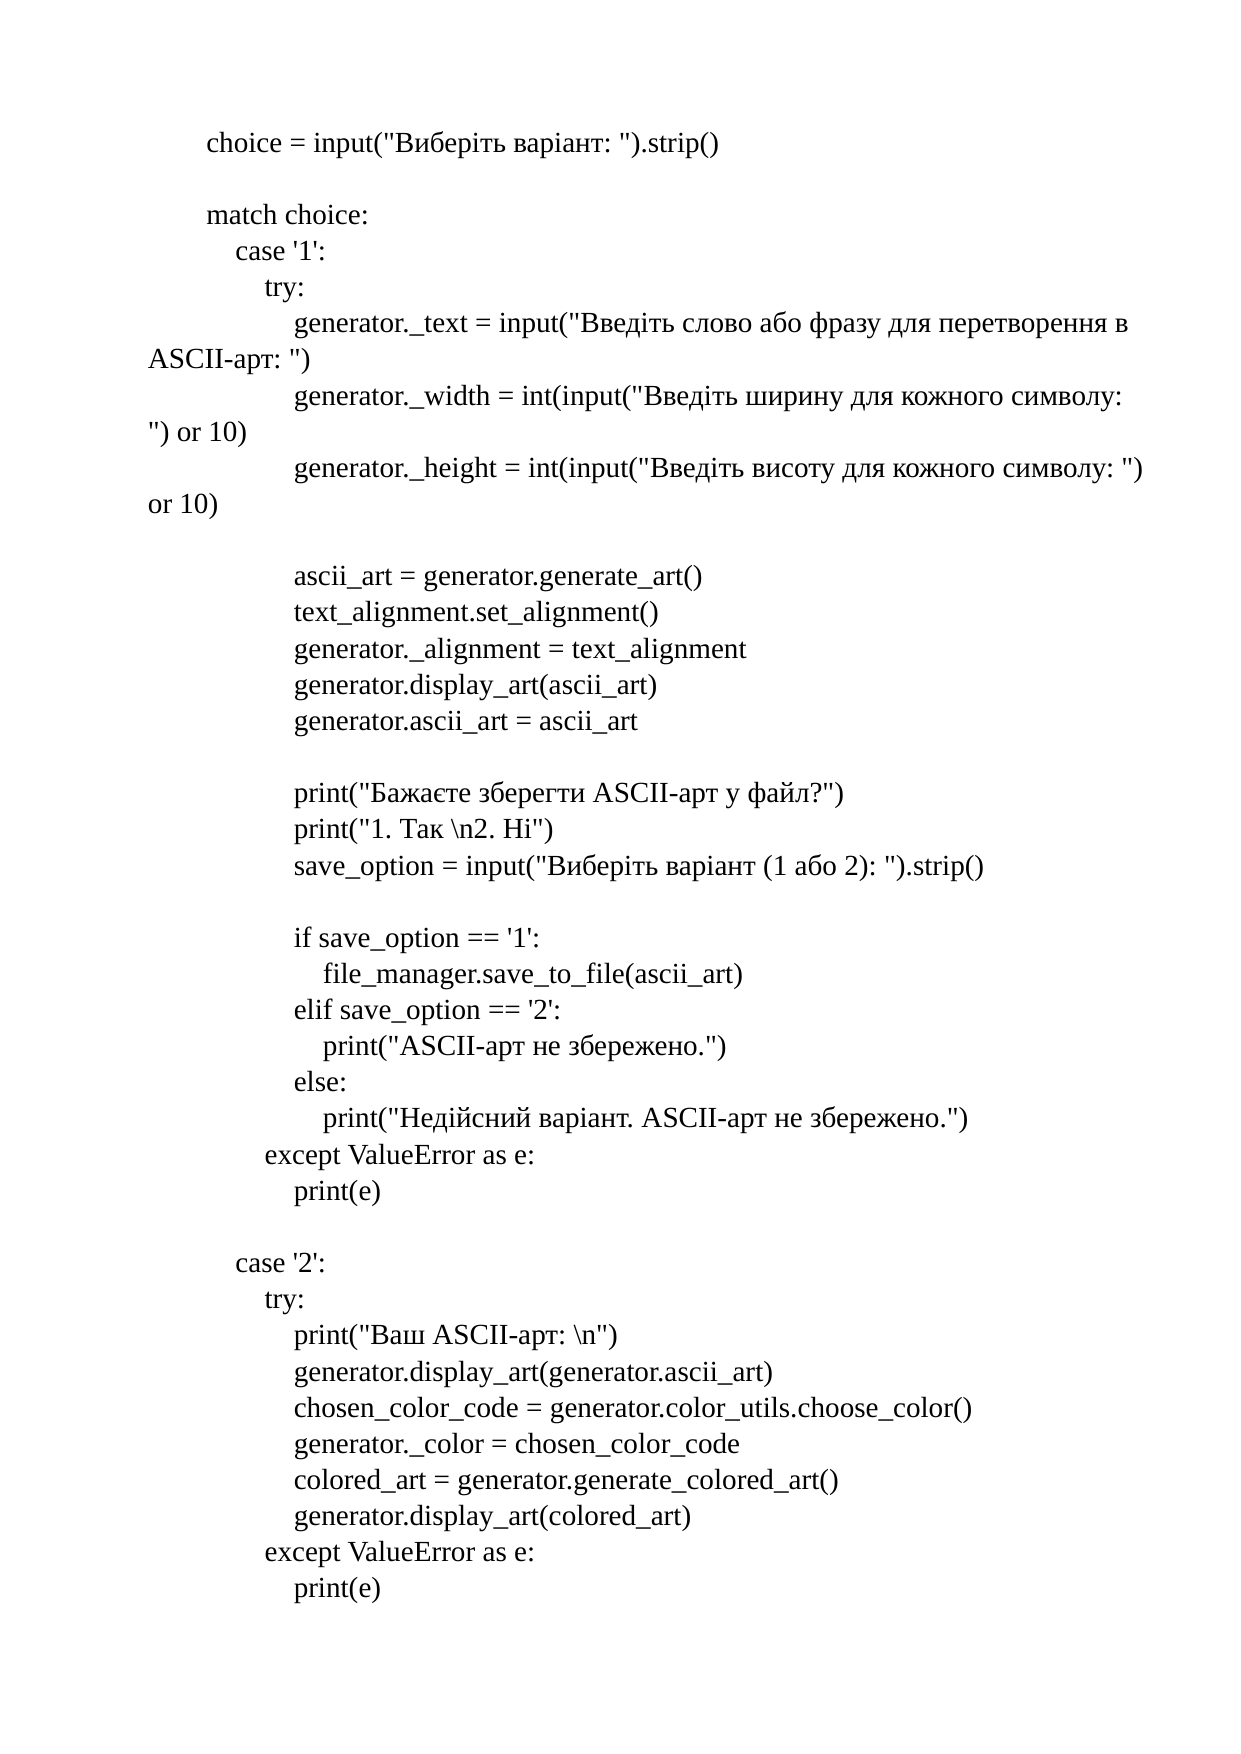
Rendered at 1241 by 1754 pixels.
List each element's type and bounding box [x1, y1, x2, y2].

text [148, 88, 1152, 1640]
